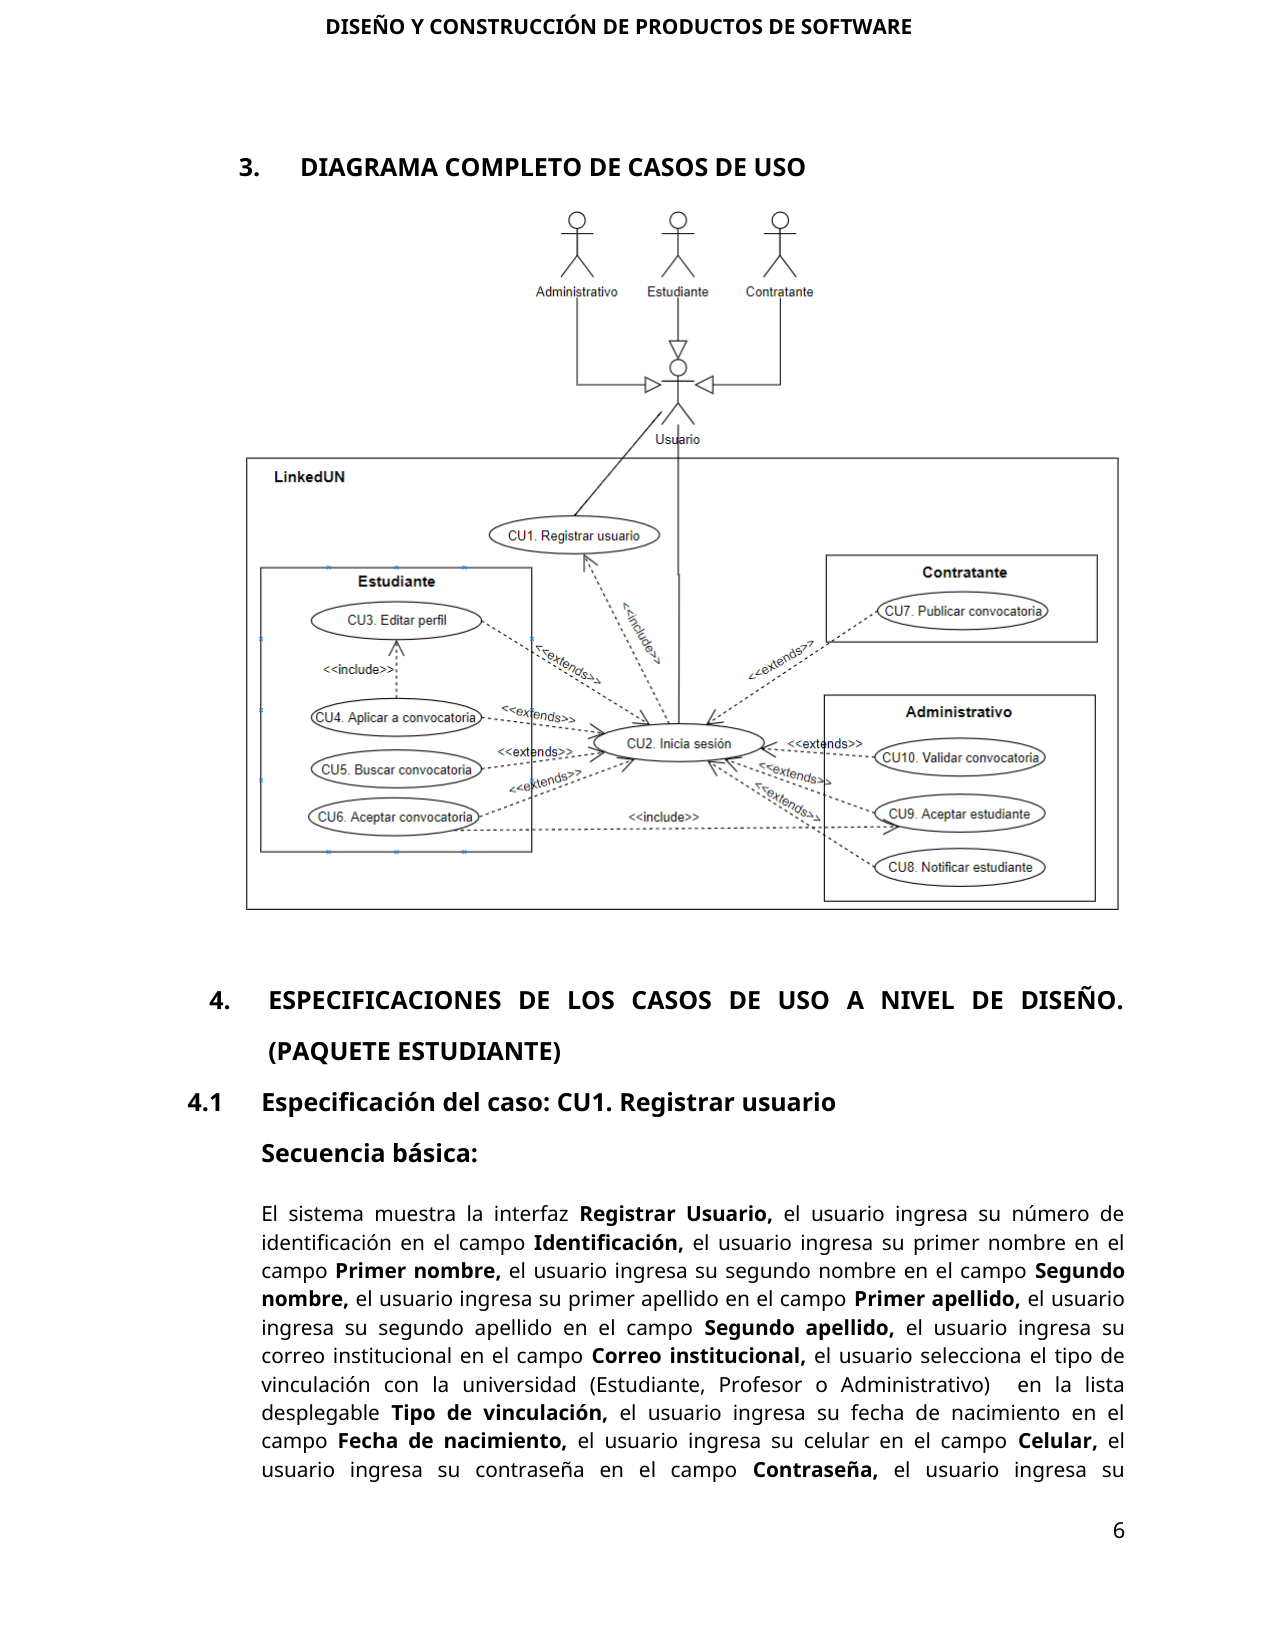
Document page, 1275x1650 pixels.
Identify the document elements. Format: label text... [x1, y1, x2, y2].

picture [238, 201, 1125, 915]
text Secuencia básica: [261, 1136, 1125, 1170]
list DIAGRAMA COMPLETO DE CASOS DE USO [194, 150, 1125, 184]
list ESPECIFICACIONES DE LOS CASOS DE USO A NIVEL DE DISEÑO. (PAQUETE ESTUDIANTE) [209, 982, 1125, 1068]
list Especificación del caso: CU1. Registrar usuario [187, 1084, 1125, 1119]
